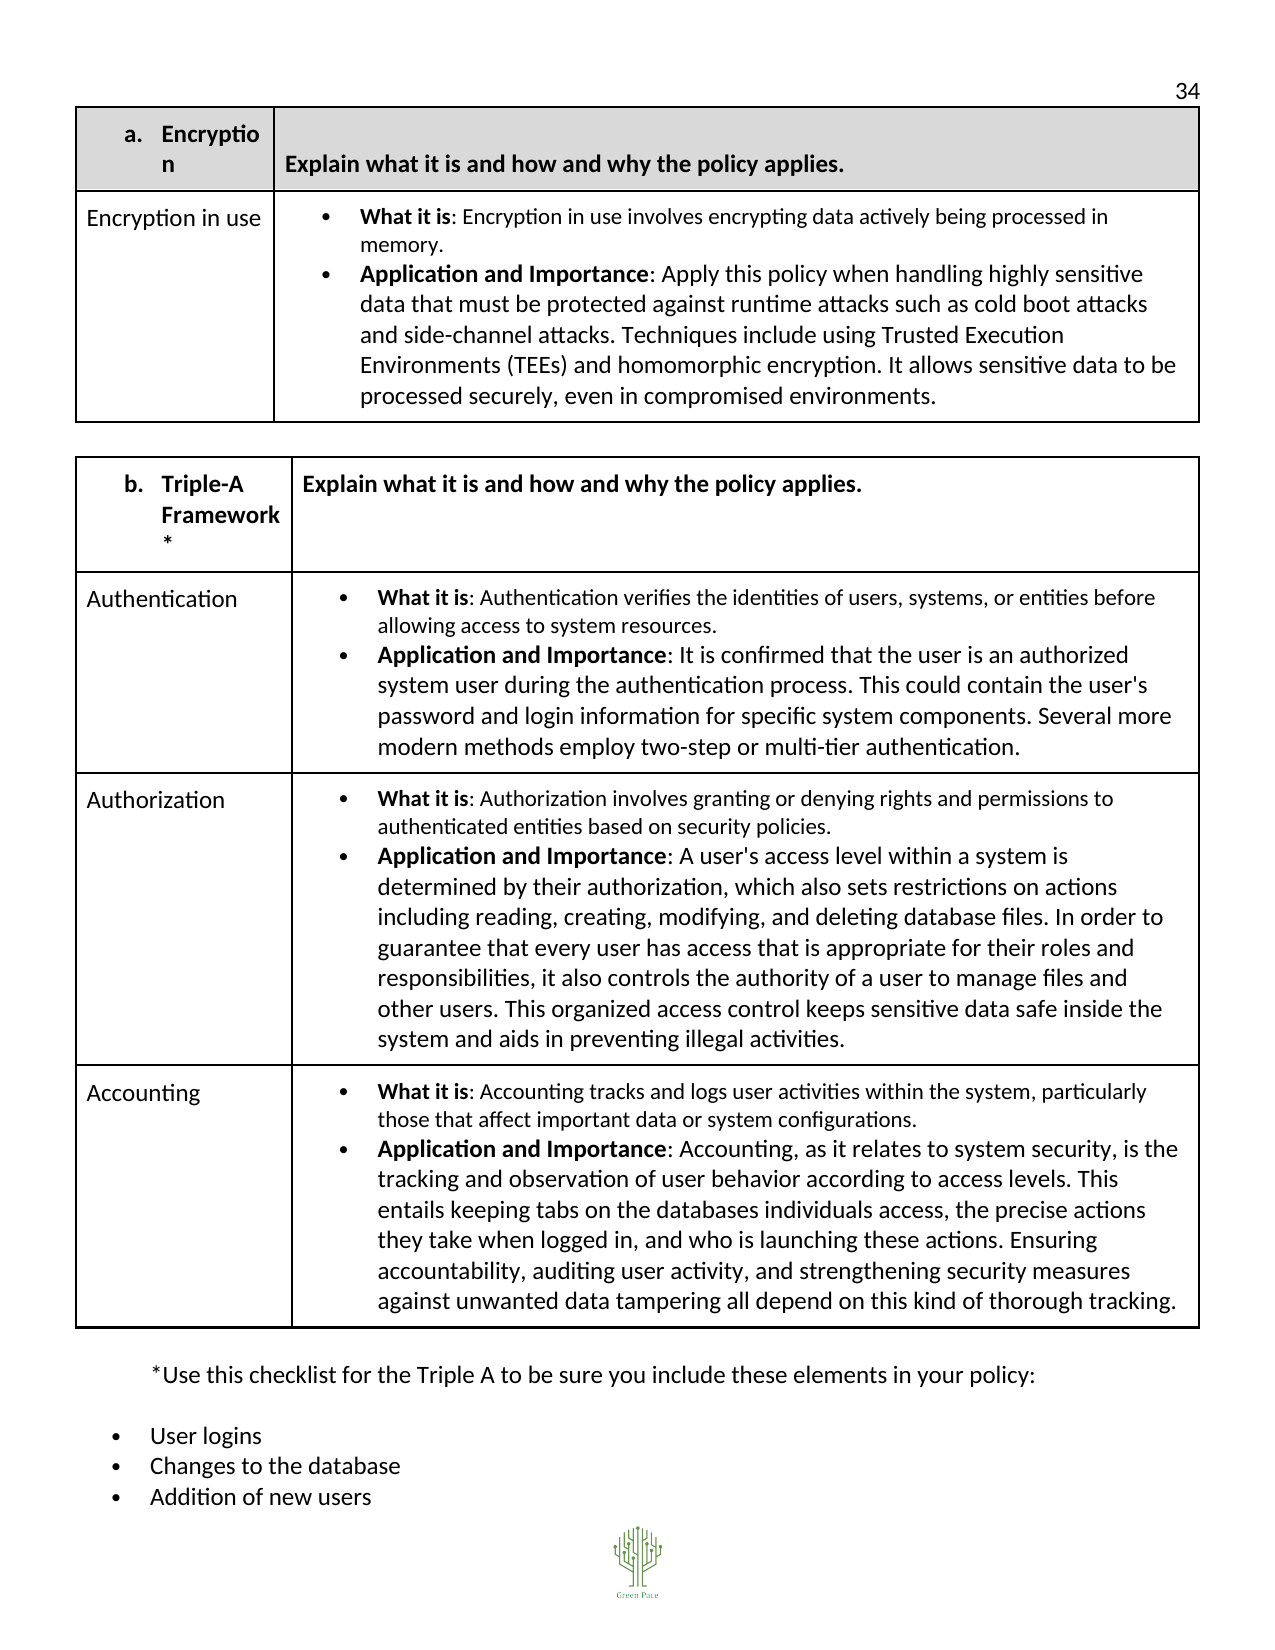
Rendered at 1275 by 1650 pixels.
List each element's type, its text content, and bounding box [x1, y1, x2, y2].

table_header Explain what it is and how and why the policy applies. [275, 108, 1198, 189]
table_cell Accounting [77, 1066, 291, 1326]
table_header Encryption [77, 108, 273, 189]
list Addition of new users [112, 1481, 1200, 1512]
table_cell What it is: Encryption in use involves encrypting data actively being processed in memory. Application and Importance: Apply this policy when handling highly sensitive data that must be protected against runtime attacks such as cold boot attacks and side-channel attacks. Techniques include using Trusted Execution Environments (TEEs) and homomorphic encryption. It allows sensitive data to be processed securely, even in compromised environments. [275, 192, 1198, 421]
table_cell What it is: Authorization involves granting or denying rights and permissions to authenticated entities based on security policies. Application and Importance: A user's access level within a system is determined by their authorization, which also sets restrictions on actions including reading, creating, modifying, and deleting database files. In order to guarantee that every user has access that is appropriate for their roles and responsibilities, it also controls the authority of a user to manage files and other users. This organized access control keeps sensitive data safe inside the system and aids in preventing illegal activities. [293, 774, 1198, 1064]
table_cell Authorization [77, 774, 291, 1064]
table_cell What it is: Authentication verifies the identities of users, systems, or entities before allowing access to system resources. Application and Importance: It is confirmed that the user is an authorized system user during the authentication process. This could contain the user's password and login information for specific system components. Several more modern methods employ two-step or multi-tier authentication. [293, 573, 1198, 772]
picture [605, 1521, 670, 1606]
list Changes to the database [112, 1451, 1200, 1481]
table_header Triple-A Framework* [77, 458, 291, 571]
table_cell What it is: Accounting tracks and logs user activities within the system, particularly those that affect important data or system configurations. Application and Importance: Accounting, as it relates to system security, is the tracking and observation of user behavior according to access levels. This entails keeping tabs on the databases individuals access, the precise actions they take when logged in, and who is launching these actions. Ensuring accountability, auditing user activity, and strengthening security measures against unwanted data tampering all depend on this kind of thorough tracking. [293, 1066, 1198, 1326]
text *Use this checklist for the Triple A to be sure you include these elements in your policy: [150, 1359, 1200, 1389]
table_cell Authentication [77, 573, 291, 772]
table_cell Encryption in use [77, 192, 273, 421]
table_header Explain what it is and how and why the policy applies. [293, 458, 1198, 571]
list User logins [112, 1420, 1200, 1451]
